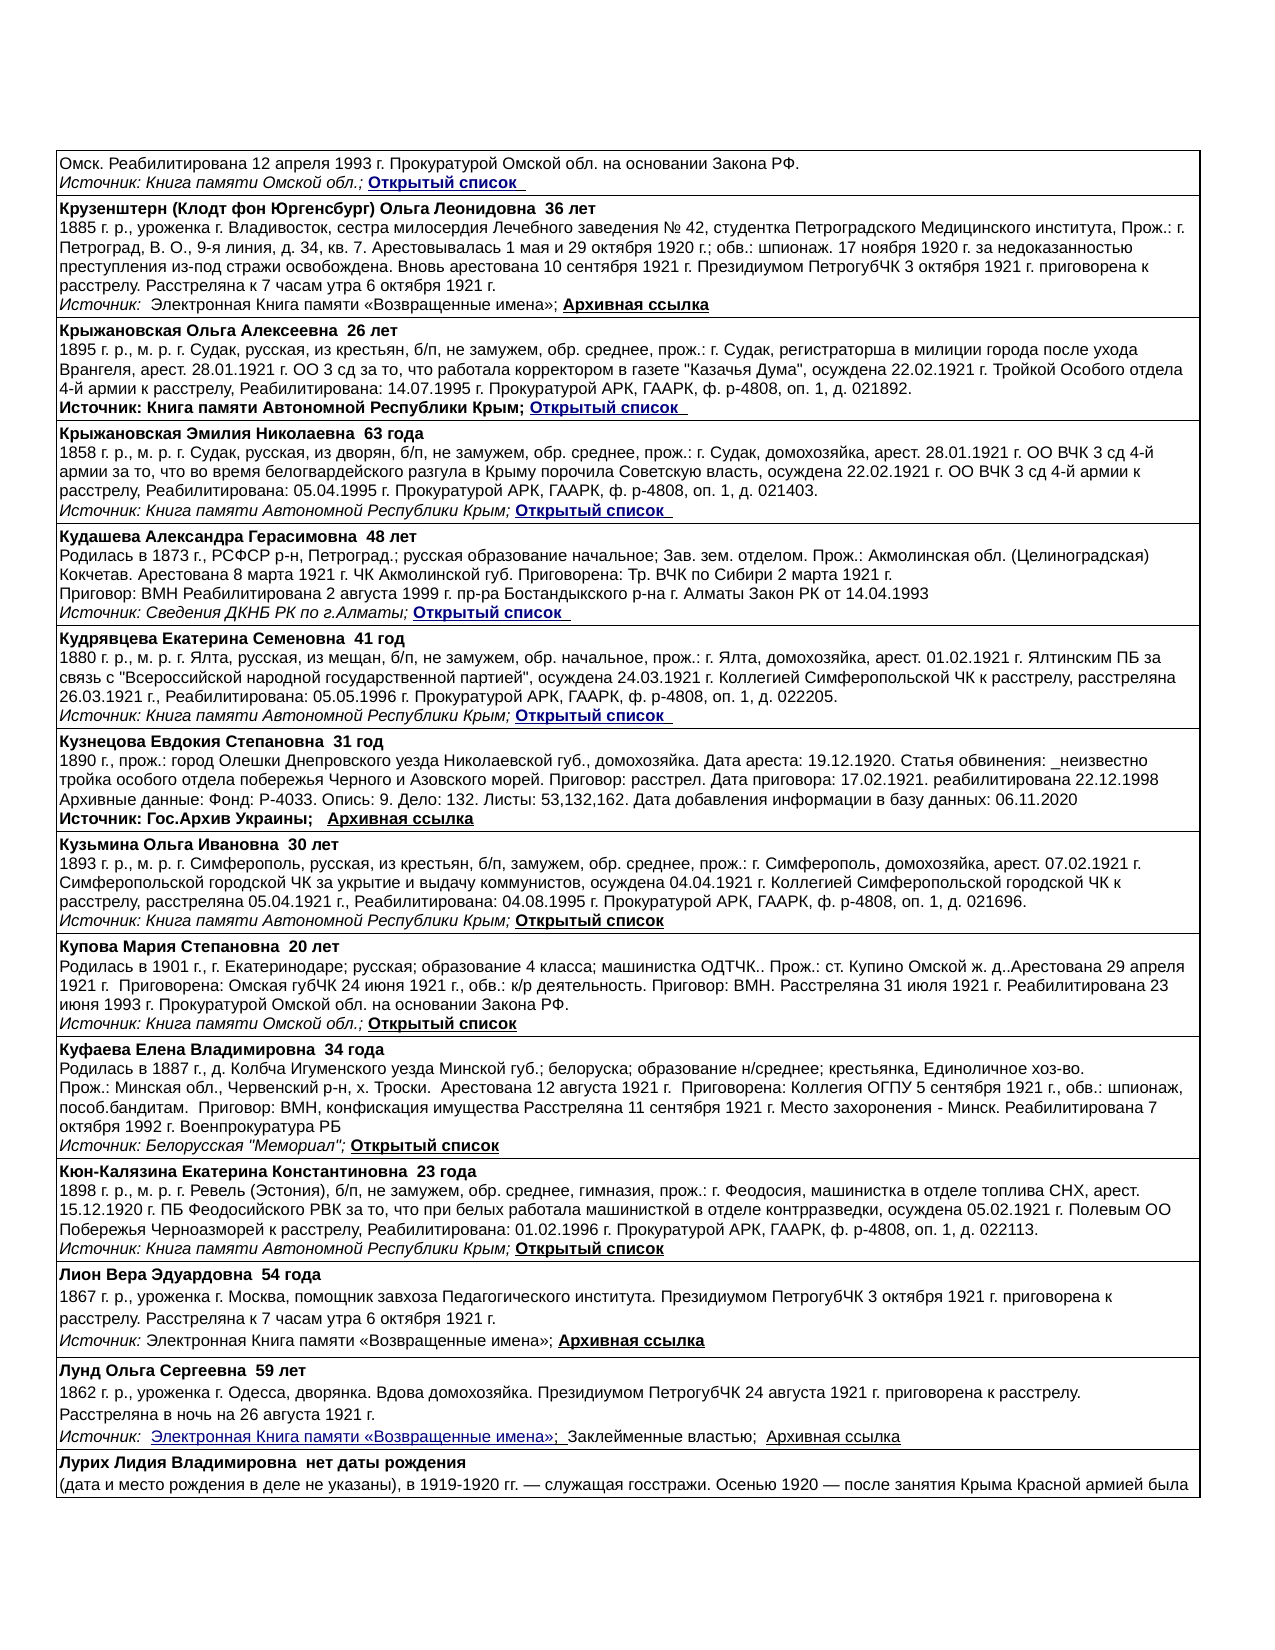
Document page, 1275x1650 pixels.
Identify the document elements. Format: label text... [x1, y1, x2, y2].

table_cell Крыжановская Ольга Алексеевна 26 лет 1895 г. р., м. р. г. Судак, русская, из крестьян, б/п, не замужем, обр. среднее, прож.: г. Судак, регистраторша в милиции города после ухода Врангеля, арест. 28.01.1921 г. ОО 3 сд за то, что работала корректором в газете "Казачья Дума", осуждена 22.02.1921 г. Тройкой Особого отдела 4-й армии к расстрелу, Реабилитирована: 14.07.1995 г. Прокуратурой АРК, ГААРК, ф. р-4808, оп. 1, д. 021892. Источник: Книга памяти Автономной Республики Крым; Открытый список [57, 318, 1199, 420]
table_cell Лунд Ольга Сергеевна 59 лет 1862 г. р., уроженка г. Одесса, дворянка. Вдова домохозяйка. Президиумом ПетрогубЧК 24 августа 1921 г. приговорена к расстрелу. Расстреляна в ночь на 26 августа 1921 г. Источник: Электронная Книга памяти «Возвращенные имена»; Заклейменные властью; Архивная ссылка [57, 1358, 1199, 1449]
table_cell Кюн-Калязина Екатерина Константиновна 23 года 1898 г. р., м. р. г. Ревель (Эстония), б/п, не замужем, обр. среднее, гимназия, прож.: г. Феодосия, машинистка в отделе топлива СНХ, арест. 15.12.1920 г. ПБ Феодосийского РВК за то, что при белых работала машинисткой в отделе контрразведки, осуждена 05.02.1921 г. Полевым ОО Побережья Черноазморей к расстрелу, Реабилитирована: 01.02.1996 г. Прокуратурой АРК, ГААРК, ф. р-4808, оп. 1, д. 022113. Источник: Книга памяти Автономной Республики Крым; Открытый список [57, 1159, 1199, 1261]
table_cell Куфаева Елена Владимировна 34 года Родилась в 1887 г., д. Колбча Игуменского уезда Минской губ.; белоруска; образование н/среднее; крестьянка, Единоличное хоз-во. Прож.: Минская обл., Червенский р-н, х. Троски. Арестована 12 августа 1921 г. Приговорена: Коллегия ОГПУ 5 сентября 1921 г., обв.: шпионаж, пособ.бандитам. Приговор: ВМН, конфискация имущества Расстреляна 11 сентября 1921 г. Место захоронения - Минск. Реабилитирована 7 октября 1992 г. Военпрокуратура РБ Источник: Белорусская "Мемориал"; Открытый список [57, 1037, 1199, 1158]
table_cell Купова Мария Степановна 20 лет Родилась в 1901 г., г. Екатеринодаре; русская; образование 4 класса; машинистка ОДТЧК.. Прож.: ст. Купино Омской ж. д..Арестована 29 апреля 1921 г. Приговорена: Омская губЧК 24 июня 1921 г., обв.: к/р деятельность. Приговор: ВМН. Расстреляна 31 июля 1921 г. Реабилитирована 23 июня 1993 г. Прокуратурой Омской обл. на основании Закона РФ. Источник: Книга памяти Омской обл.; Открытый список [57, 934, 1199, 1036]
table_cell Крыжановская Эмилия Николаевна 63 года 1858 г. р., м. р. г. Судак, русская, из дворян, б/п, не замужем, обр. среднее, прож.: г. Судак, домохозяйка, арест. 28.01.1921 г. ОО ВЧК 3 сд 4-й армии за то, что во время белогвардейского разгула в Крыму порочила Советскую власть, осуждена 22.02.1921 г. ОО ВЧК 3 сд 4-й армии к расстрелу, Реабилитирована: 05.04.1995 г. Прокуратурой АРК, ГААРК, ф. р-4808, оп. 1, д. 021403. Источник: Книга памяти Автономной Республики Крым; Открытый список [57, 421, 1199, 522]
table_cell Кудашева Александра Герасимовна 48 лет Родилась в 1873 г., РСФСР р-н, Петроград.; русская образование начальное; Зав. зем. отделом. Прож.: Акмолинская обл. (Целиноградская) Кокчетав. Арестована 8 марта 1921 г. ЧК Акмолинской губ. Приговорена: Тр. ВЧК по Сибири 2 марта 1921 г. Приговор: ВМН Реабилитирована 2 августа 1999 г. пр-ра Бостандыкского р-на г. Алматы Закон РК от 14.04.1993 Источник: Сведения ДКНБ РК по г.Алматы; Открытый список [57, 524, 1199, 625]
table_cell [57, 151, 1199, 195]
table_cell Кудрявцева Екатерина Семеновна 41 год 1880 г. р., м. р. г. Ялта, русская, из мещан, б/п, не замужем, обр. начальное, прож.: г. Ялта, домохозяйка, арест. 01.02.1921 г. Ялтинским ПБ за связь с "Всероссийской народной государственной партией", осуждена 24.03.1921 г. Коллегией Симферопольской ЧК к расстрелу, расстреляна 26.03.1921 г., Реабилитирована: 05.05.1996 г. Прокуратурой АРК, ГААРК, ф. р-4808, оп. 1, д. 022205. Источник: Книга памяти Автономной Республики Крым; Открытый список [57, 626, 1199, 728]
table_cell Кузьмина Ольга Ивановна 30 лет 1893 г. р., м. р. г. Симферополь, русская, из крестьян, б/п, замужем, обр. среднее, прож.: г. Симферополь, домохозяйка, арест. 07.02.1921 г. Симферопольской городской ЧК за укрытие и выдачу коммунистов, осуждена 04.04.1921 г. Коллегией Симферопольской городской ЧК к расстрелу, расстреляна 05.04.1921 г., Реабилитирована: 04.08.1995 г. Прокуратурой АРК, ГААРК, ф. р-4808, оп. 1, д. 021696. Источник: Книга памяти Автономной Республики Крым; Открытый список [57, 832, 1199, 933]
table_cell Лион Вера Эдуардовна 54 года 1867 г. р., уроженка г. Москва, помощник завхоза Педагогического института. Президиумом ПетрогубЧК 3 октября 1921 г. приговорена к расстрелу. Расстреляна к 7 часам утра 6 октября 1921 г. Источник: Электронная Книга памяти «Возвращенные имена»; Архивная ссылка [57, 1262, 1199, 1357]
table_cell Кузнецова Евдокия Степановна 31 год 1890 г., прож.: город Олешки Днепровского уезда Николаевской губ., домохозяйка. Дата ареста: 19.12.1920. Статья обвинения: _неизвестно тройка особого отдела побережья Черного и Азовского морей. Приговор: расстрел. Дата приговора: 17.02.1921. реабилитирована 22.12.1998 Архивные данные: Фонд: Р-4033. Опись: 9. Дело: 132. Листы: 53,132,162. Дата добавления информации в базу данных: 06.11.2020 Источник: Гос.Архив Украины; Архивная ссылка [57, 729, 1199, 831]
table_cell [57, 1450, 1199, 1497]
table_cell Крузенштерн (Клодт фон Юргенсбург) Ольга Леонидовна 36 лет 1885 г. р., уроженка г. Владивосток, сестра милосердия Лечебного заведения № 42, студентка Петроградского Медицинского института, Прож.: г. Петроград, В. О., 9-я линия, д. 34, кв. 7. Арестовывалась 1 мая и 29 октября 1920 г.; обв.: шпионаж. 17 ноября 1920 г. за недоказанностью преступления из-под стражи освобождена. Вновь арестована 10 сентября 1921 г. Президиумом ПетрогубЧК 3 октября 1921 г. приговорена к расстрелу. Расстреляна к 7 часам утра 6 октября 1921 г. Источник: Электронная Книга памяти «Возвращенные имена»; Архивная ссылка [57, 196, 1199, 317]
